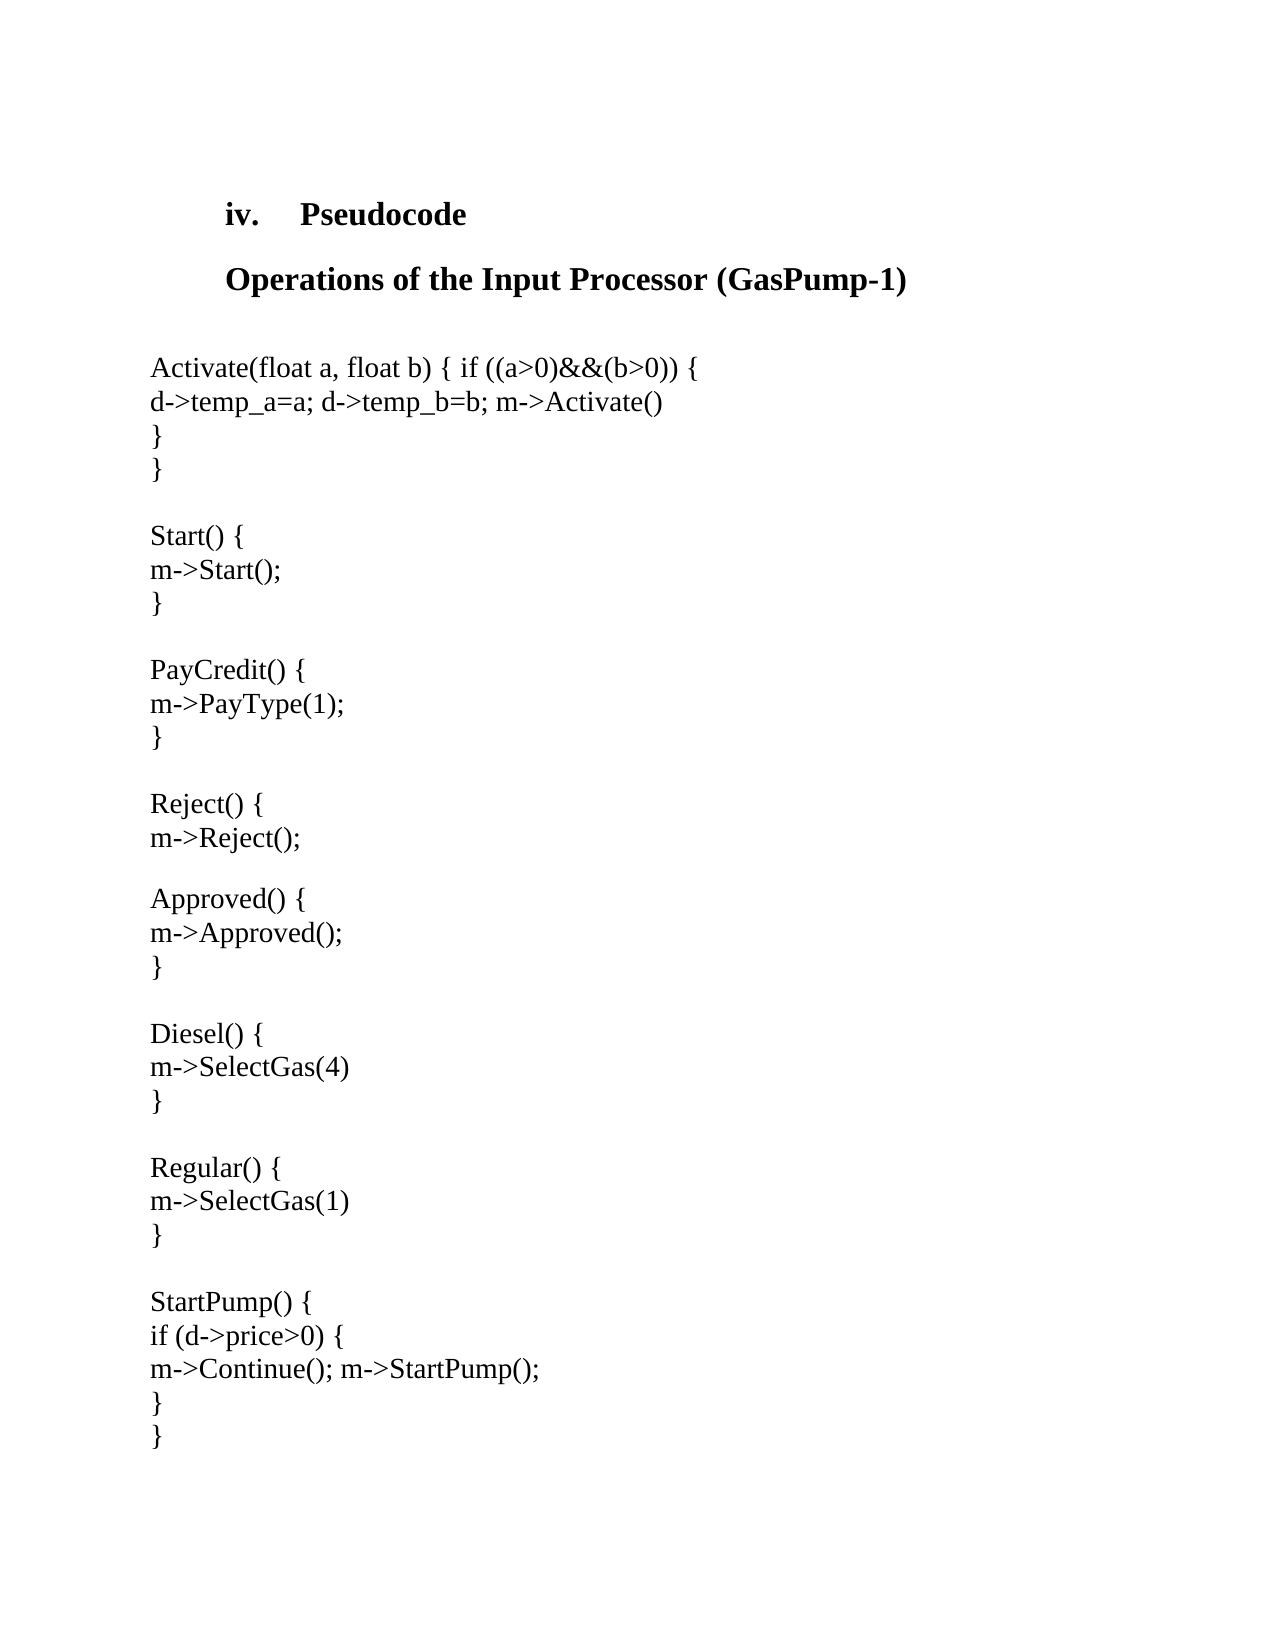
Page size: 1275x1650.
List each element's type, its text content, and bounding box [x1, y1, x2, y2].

text m->Continue(); m->StartPump(); [150, 1351, 1125, 1385]
text StartPump() { [150, 1284, 1125, 1318]
text Approved() { [150, 882, 1125, 915]
text m->Reject(); [150, 820, 1125, 854]
text } [150, 1418, 1125, 1452]
text } [150, 719, 1125, 753]
text Diesel() { [150, 1016, 1125, 1049]
text } [150, 1083, 1125, 1116]
text } [150, 1217, 1125, 1251]
text } [150, 585, 1125, 619]
text Start() { [150, 518, 1125, 552]
text Activate(float a, float b) { if ((a>0)&&(b>0)) { [150, 351, 1125, 384]
text m->SelectGas(4) [150, 1049, 1125, 1083]
text } [150, 418, 1125, 451]
text Operations of the Input Processor (GasPump-1) [225, 259, 1125, 297]
text d->temp_a=a; d->temp_b=b; m->Activate() [150, 384, 1125, 418]
text m->Start(); [150, 552, 1125, 585]
text Regular() { [150, 1150, 1125, 1183]
text } [150, 451, 1125, 485]
text if (d->price>0) { [150, 1318, 1125, 1351]
text m->PayType(1); [150, 686, 1125, 719]
text } [150, 1385, 1125, 1418]
text m->SelectGas(1) [150, 1183, 1125, 1217]
text m->Approved(); [150, 915, 1125, 949]
text } [150, 949, 1125, 982]
list Pseudocode [225, 194, 1125, 232]
text Reject() { [150, 787, 1125, 820]
text PayCredit() { [150, 652, 1125, 686]
